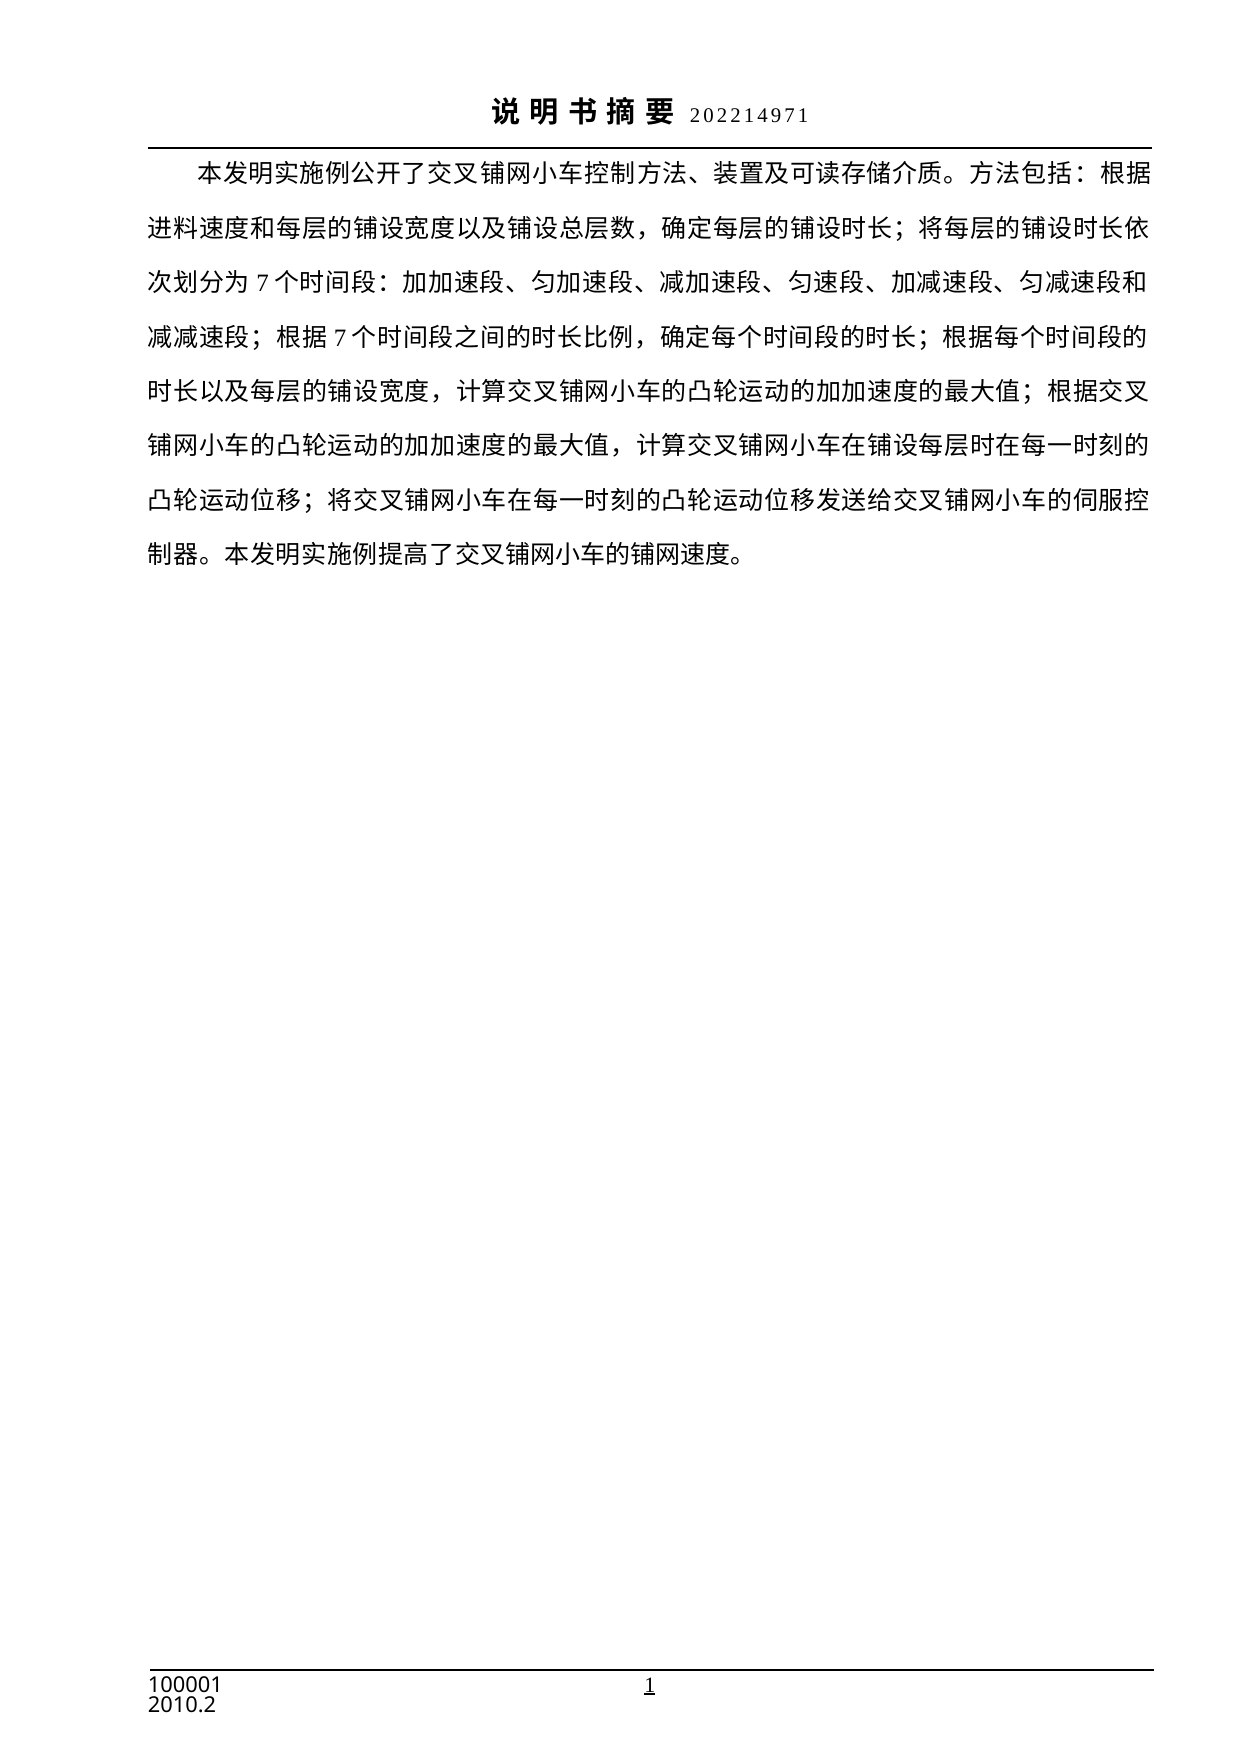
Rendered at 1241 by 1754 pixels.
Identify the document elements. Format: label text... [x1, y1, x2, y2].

text 本发明实施例公开了交叉铺网小车控制方法、装置及可读存储介质。方法包括：根据进料速度和每层的铺设宽度以及铺设总层数，确定每层的铺设时长；将每层的铺设时长依次划分为7个时间段：加加速段、匀加速段、减加速段、匀速段、加减速段、匀减速段和减减速段；根据7个时间段之间的时长比例，确定每个时间段的时长；根据每个时间段的时长以及每层的铺设宽度，计算交叉铺网小车的凸轮运动的加加速度的最大值；根据交叉铺网小车的凸轮运动的加加速度的最大值，计算交叉铺网小车在铺设每层时在每一时刻的凸轮运动位移；将交叉铺网小车在每一时刻的凸轮运动位移发送给交叉铺网小车的伺服控制器。本发明实施例提高了交叉铺网小车的铺网速度。 [148, 154, 1152, 571]
